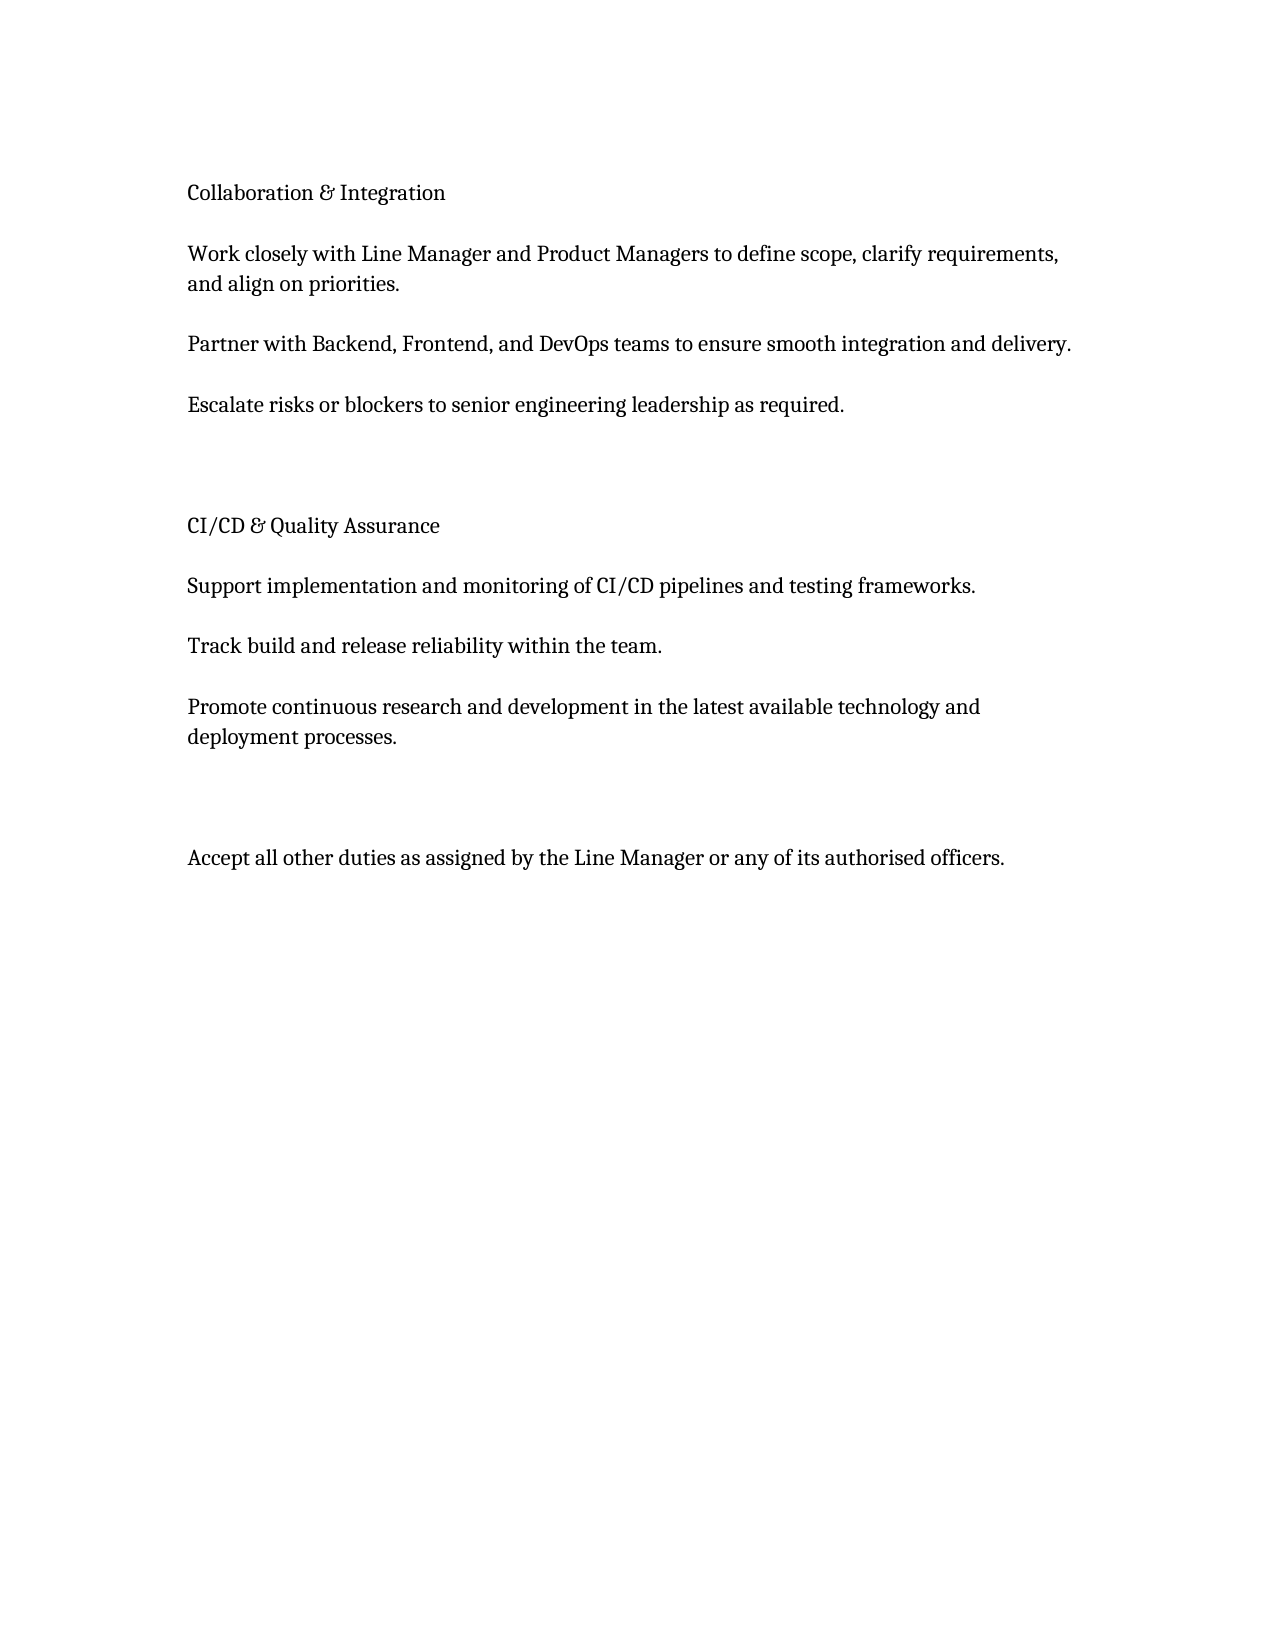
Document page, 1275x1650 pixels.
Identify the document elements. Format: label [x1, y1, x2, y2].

text [187, 150, 1087, 871]
